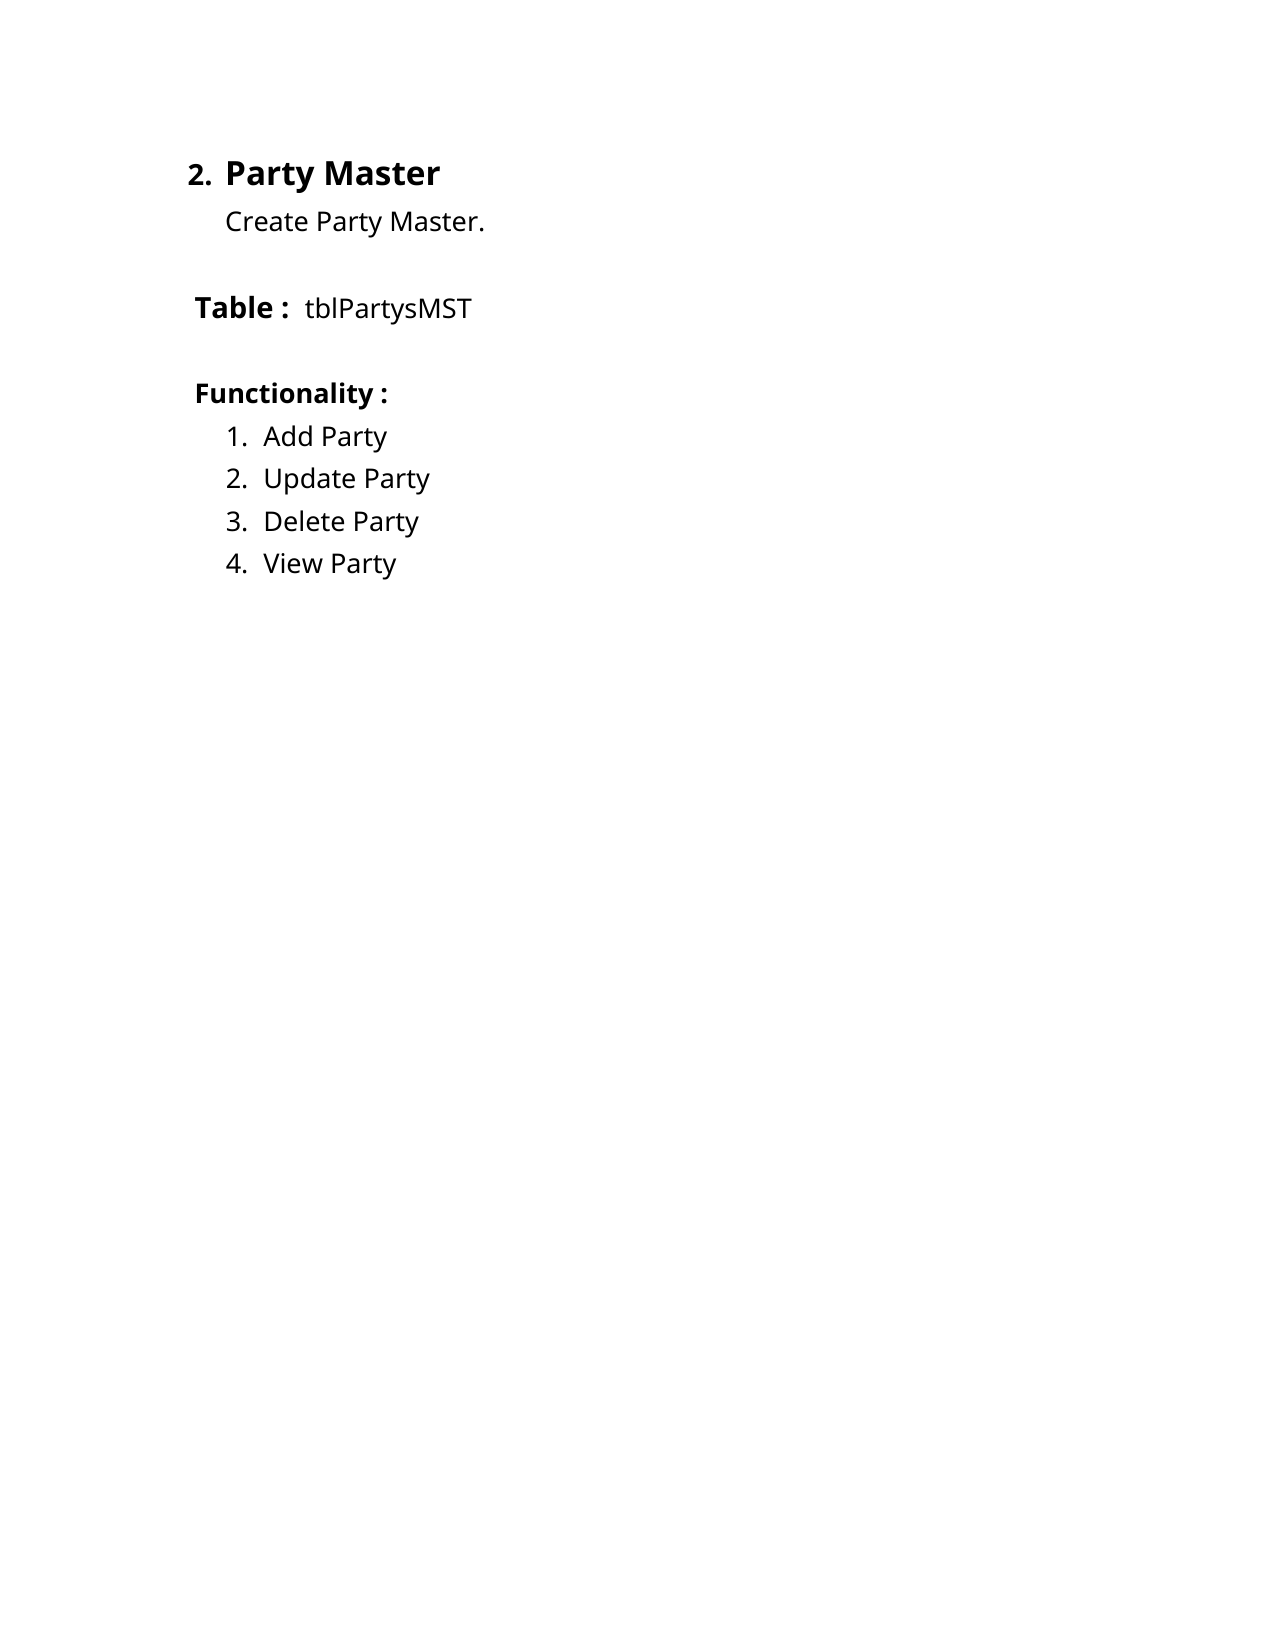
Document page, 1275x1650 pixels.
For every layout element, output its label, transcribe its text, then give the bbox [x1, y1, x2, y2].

list Add Party [226, 417, 1125, 454]
list Update Party [226, 460, 1125, 497]
list Delete Party [226, 502, 1125, 539]
list Table : tblPartysMST [194, 287, 1125, 327]
list Create Party Master. [225, 202, 1125, 239]
list View Party [226, 544, 1125, 581]
list Functionality : [194, 375, 1125, 412]
list Party Master [187, 150, 1125, 195]
